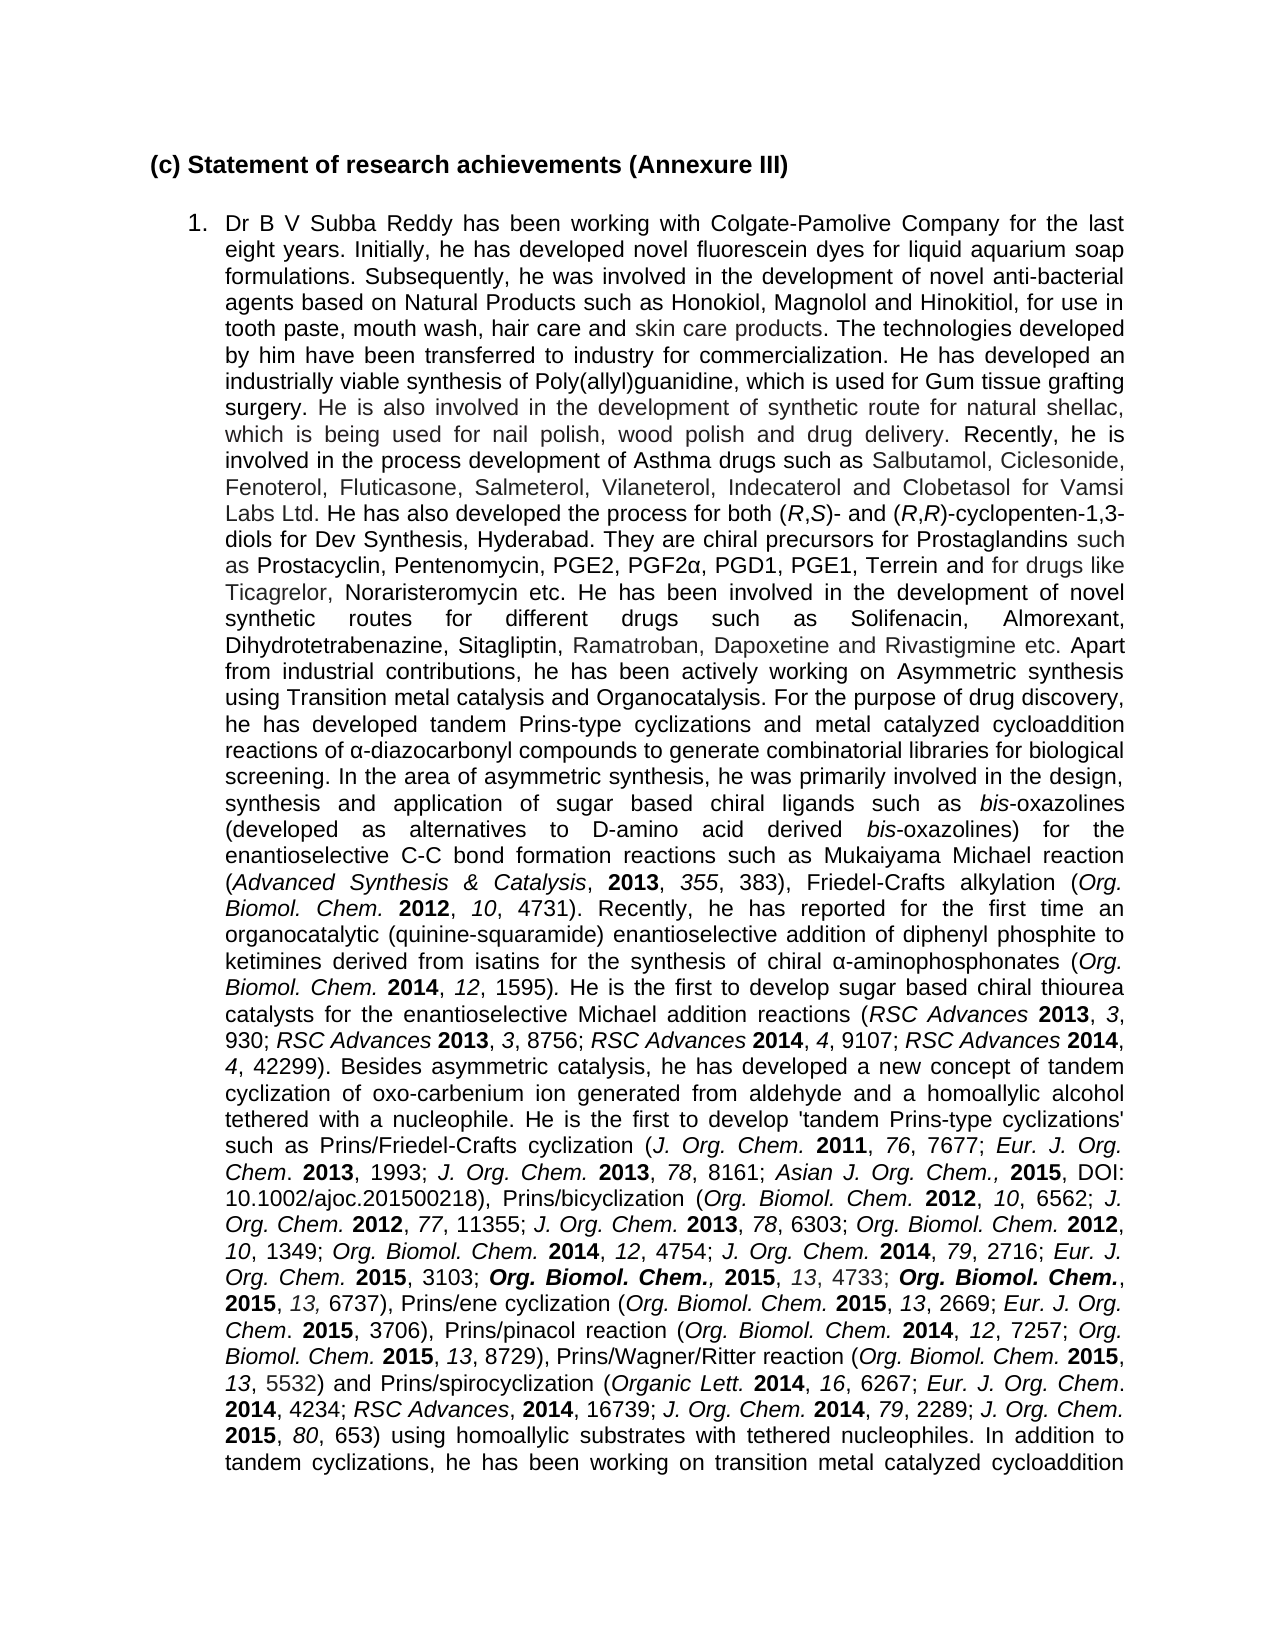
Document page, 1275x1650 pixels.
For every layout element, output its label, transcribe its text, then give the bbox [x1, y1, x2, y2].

text (c) Statement of research achievements (Annexure III) [150, 150, 1125, 179]
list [187, 207, 1125, 1475]
